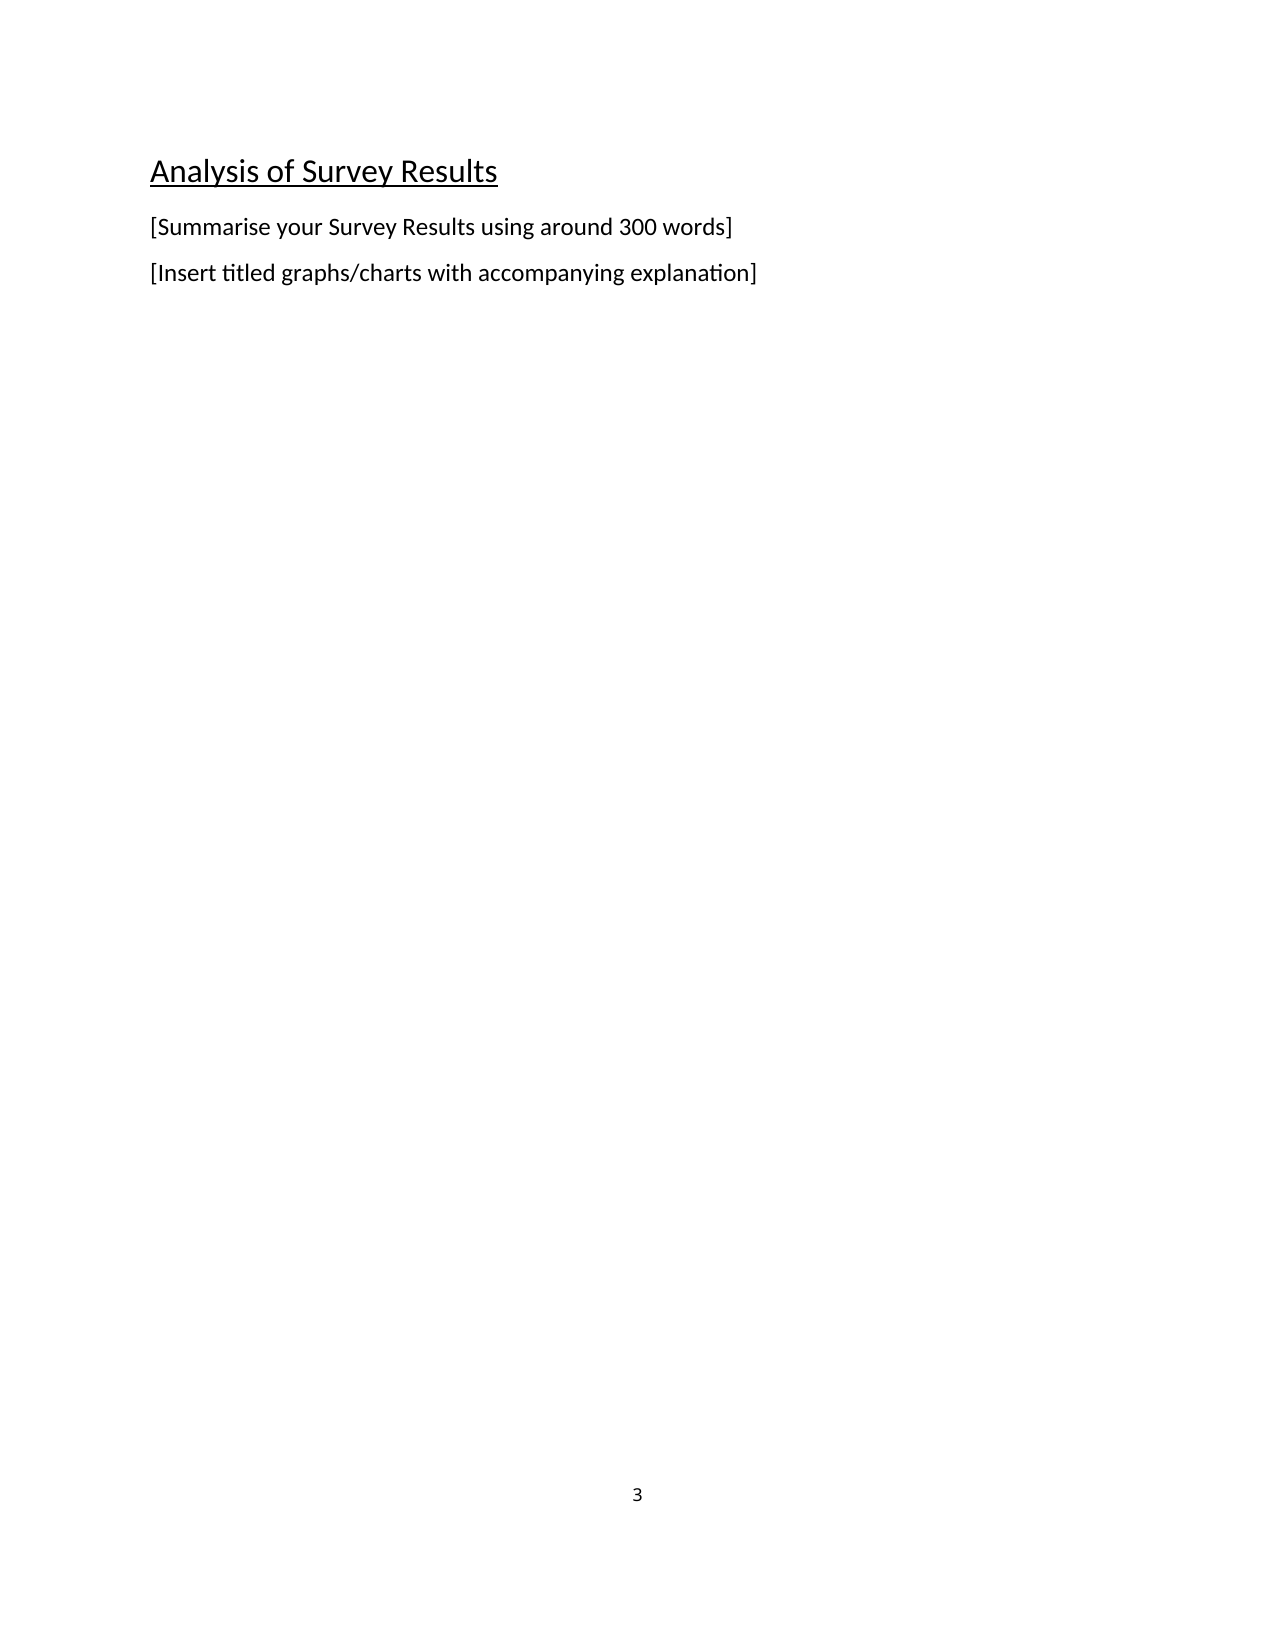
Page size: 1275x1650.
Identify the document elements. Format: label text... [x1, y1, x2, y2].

text Analysis of Survey Results [150, 150, 1125, 191]
text [Insert titled graphs/charts with accompanying explanation] [150, 257, 1125, 287]
text [Summarise your Survey Results using around 300 words] [150, 211, 1125, 242]
